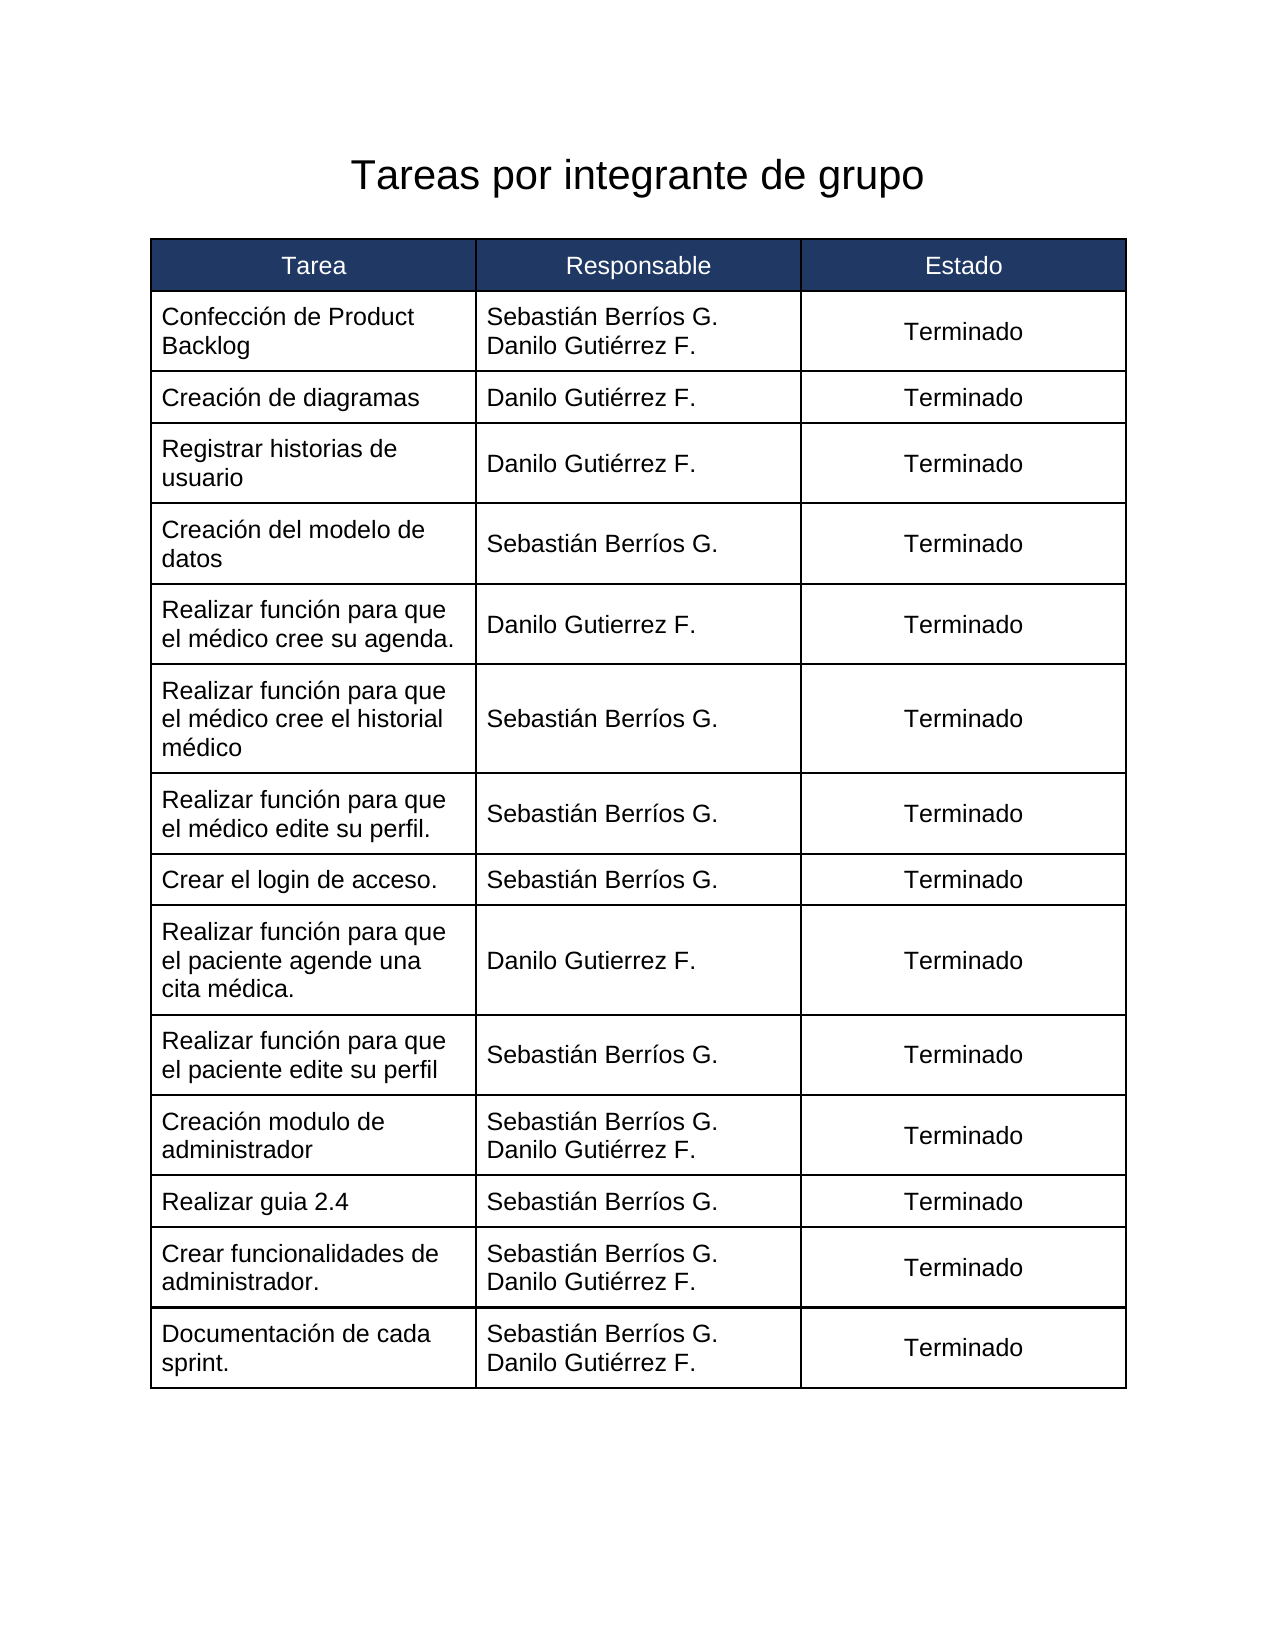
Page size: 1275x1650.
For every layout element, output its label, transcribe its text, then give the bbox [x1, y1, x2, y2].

table_cell Terminado [802, 774, 1125, 853]
table_cell Terminado [802, 585, 1125, 663]
table_cell Terminado [802, 1228, 1125, 1306]
table_cell Confección de Product Backlog [152, 292, 475, 370]
table_cell Terminado [802, 1309, 1125, 1387]
table_cell Terminado [802, 1096, 1125, 1174]
table_cell Terminado [802, 1016, 1125, 1094]
table_cell Terminado [802, 906, 1125, 1013]
table_cell Realizar función para que el médico cree el historial médico [152, 665, 475, 772]
table_cell Terminado [802, 1176, 1125, 1226]
table_cell Creación de diagramas [152, 372, 475, 422]
table_cell Realizar función para que el paciente agende una cita médica. [152, 906, 475, 1013]
table_cell Terminado [802, 504, 1125, 583]
table_cell Sebastián Berríos G. Danilo Gutiérrez F. [477, 1228, 800, 1306]
table_cell Sebastián Berríos G. Danilo Gutiérrez F. [477, 1309, 800, 1387]
table_cell Sebastián Berríos G. [477, 665, 800, 772]
table_cell Sebastián Berríos G. [477, 855, 800, 904]
table_cell Terminado [802, 292, 1125, 370]
table_header Estado [802, 240, 1125, 290]
table_cell Crear funcionalidades de administrador. [152, 1228, 475, 1306]
table_header Responsable [477, 240, 800, 290]
table_cell Registrar historias de usuario [152, 424, 475, 502]
table_cell Creación del modelo de datos [152, 504, 475, 583]
table_cell Creación modulo de administrador [152, 1096, 475, 1174]
table_cell Sebastián Berríos G. [477, 1016, 800, 1094]
table_cell Danilo Gutierrez F. [477, 585, 800, 663]
table_cell Realizar guia 2.4 [152, 1176, 475, 1226]
table_cell Realizar función para que el médico cree su agenda. [152, 585, 475, 663]
table_cell Sebastián Berríos G. [477, 504, 800, 583]
table_cell Sebastián Berríos G. Danilo Gutiérrez F. [477, 1096, 800, 1174]
table_cell Danilo Gutiérrez F. [477, 424, 800, 502]
table_cell Danilo Gutiérrez F. [477, 372, 800, 422]
table_cell Sebastián Berríos G. [477, 1176, 800, 1226]
table_cell Documentación de cada sprint. [152, 1309, 475, 1387]
text Tareas por integrante de grupo [150, 150, 1125, 198]
table_cell Danilo Gutierrez F. [477, 906, 800, 1013]
table_cell Terminado [802, 424, 1125, 502]
table_cell Terminado [802, 665, 1125, 772]
table_cell Terminado [802, 372, 1125, 422]
table_cell Realizar función para que el médico edite su perfil. [152, 774, 475, 853]
table_cell Crear el login de acceso. [152, 855, 475, 904]
table_cell Realizar función para que el paciente edite su perfil [152, 1016, 475, 1094]
table_cell Terminado [802, 855, 1125, 904]
table_cell Sebastián Berríos G. Danilo Gutiérrez F. [477, 292, 800, 370]
table_header Tarea [152, 240, 475, 290]
table_cell Sebastián Berríos G. [477, 774, 800, 853]
